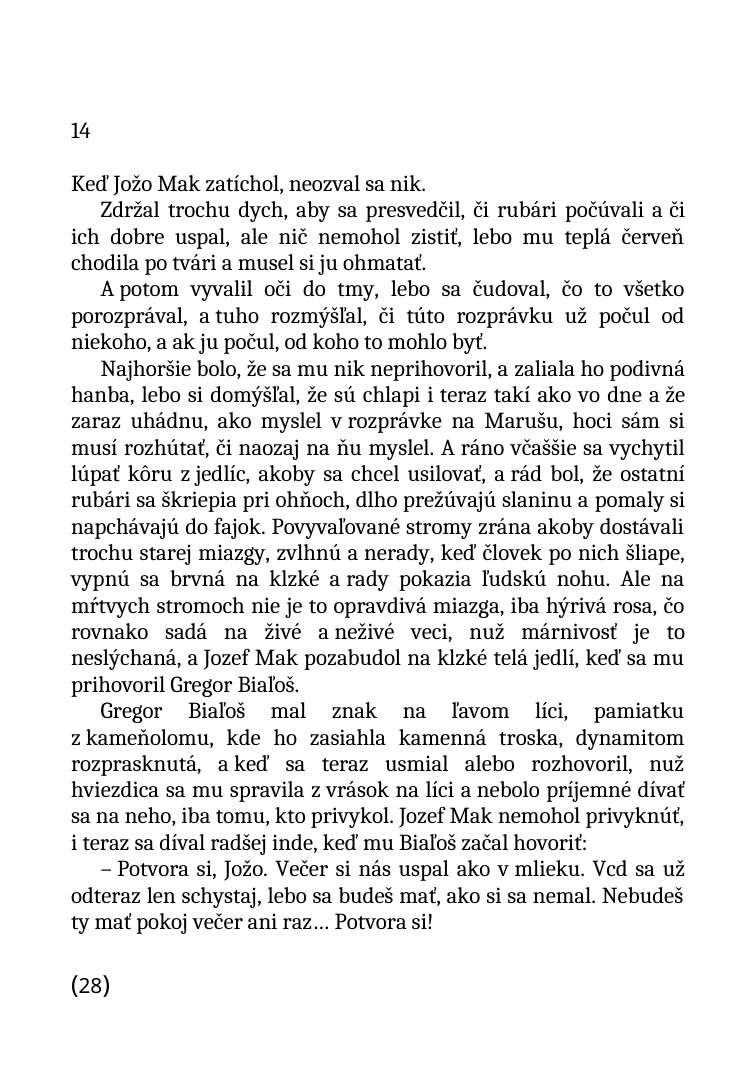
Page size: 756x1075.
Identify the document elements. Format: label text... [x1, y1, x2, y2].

text A potom vyvalil oči do tmy, lebo sa čudoval, čo to všetko porozprával, a tuho rozmýšľal, či túto rozprávku už počul od niekoho, a ak ju počul, od koho to mohlo byť. [71, 276, 685, 355]
text – Potvora si, Jožo. Večer si nás uspal ako v mlieku. Vcd sa už odteraz len schystaj, lebo sa budeš mať, ako si sa nemal. Nebudeš ty mať pokoj večer ani raz… Potvora si! [71, 856, 685, 935]
text 14 [71, 118, 685, 144]
text Najhoršie bolo, že sa mu nik neprihovoril, a zaliala ho podivná hanba, lebo si domýšľal, že sú chlapi i teraz takí ako vo dne a že zaraz uhádnu, ako myslel v rozprávke na Marušu, hoci sám si musí rozhútať, či naozaj na ňu myslel. A ráno včaššie sa vychytil lúpať kôru z jedlíc, akoby sa chcel usilovať, a rád bol, že ostatní rubári sa škriepia pri ohňoch, dlho prežúvajú slaninu a pomaly si napchávajú do fajok. Povyvaľované stromy zrána akoby dostávali trochu starej miazgy, zvlhnú a nerady, keď človek po nich šliape, vypnú sa brvná na klzké a rady pokazia ľudskú nohu. Ale na mŕtvych stromoch nie je to opravdivá miazga, iba hýrivá rosa, čo rovnako sadá na živé a neživé veci, nuž márnivosť je to neslýchaná, a Jozef Mak pozabudol na klzké telá jedlí, keď sa mu prihovoril Gregor Biaľoš. [71, 355, 685, 698]
text Keď Jožo Mak zatíchol, neozval sa nik. [71, 171, 685, 197]
text Gregor Biaľoš mal znak na ľavom líci, pamiatku z kameňolomu, kde ho zasiahla kamenná troska, dynamitom rozprasknutá, a keď sa teraz usmial alebo rozhovoril, nuž hviezdica sa mu spravila z vrások na líci a nebolo príjemné dívať sa na neho, iba tomu, kto privykol. Jozef Mak nemohol privyknúť, i teraz sa díval radšej inde, keď mu Biaľoš začal hovoriť: [71, 698, 685, 856]
text Zdržal trochu dych, aby sa presvedčil, či rubári počúvali a či ich dobre uspal, ale nič nemohol zistiť, lebo mu teplá červeň chodila po tvári a musel si ju ohmatať. [71, 197, 685, 276]
